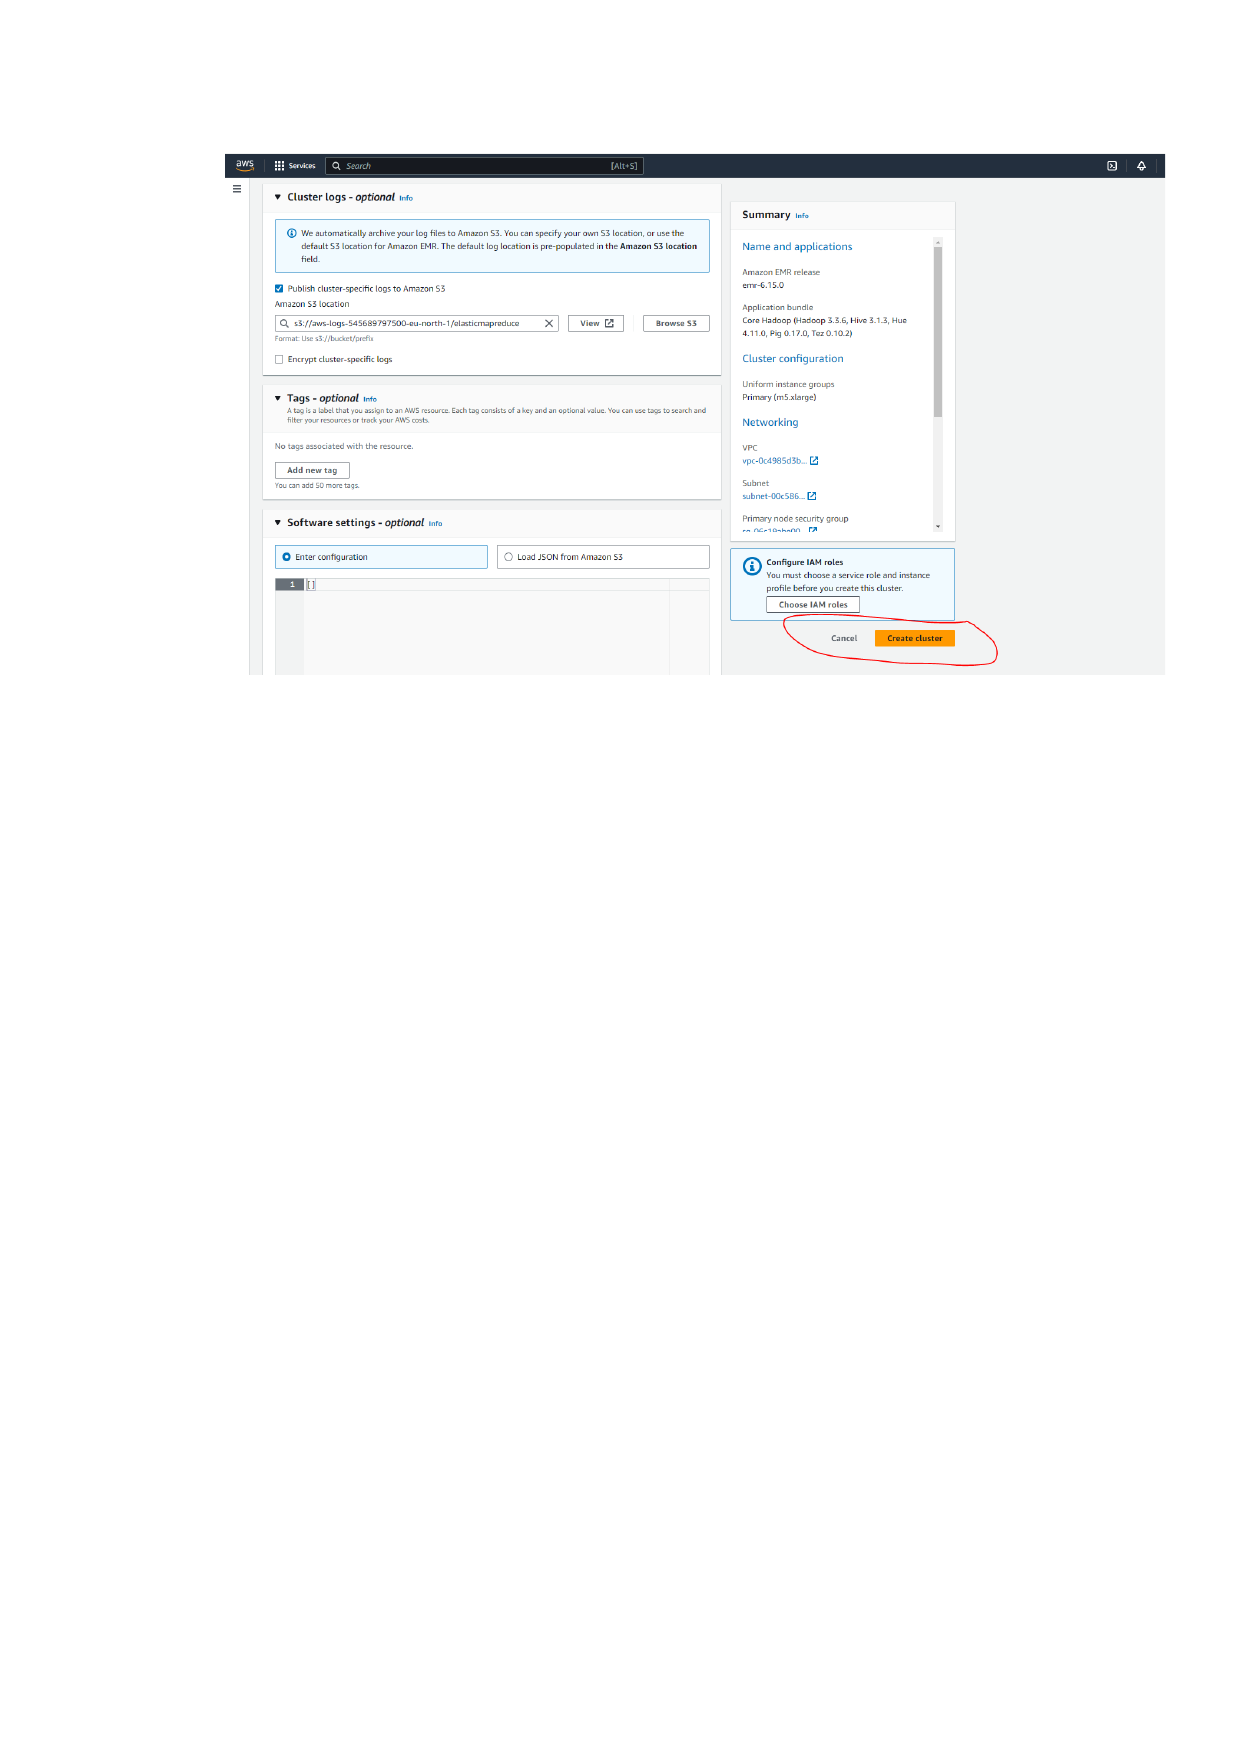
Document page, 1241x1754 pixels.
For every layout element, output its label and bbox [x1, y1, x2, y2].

picture [225, 150, 1166, 675]
